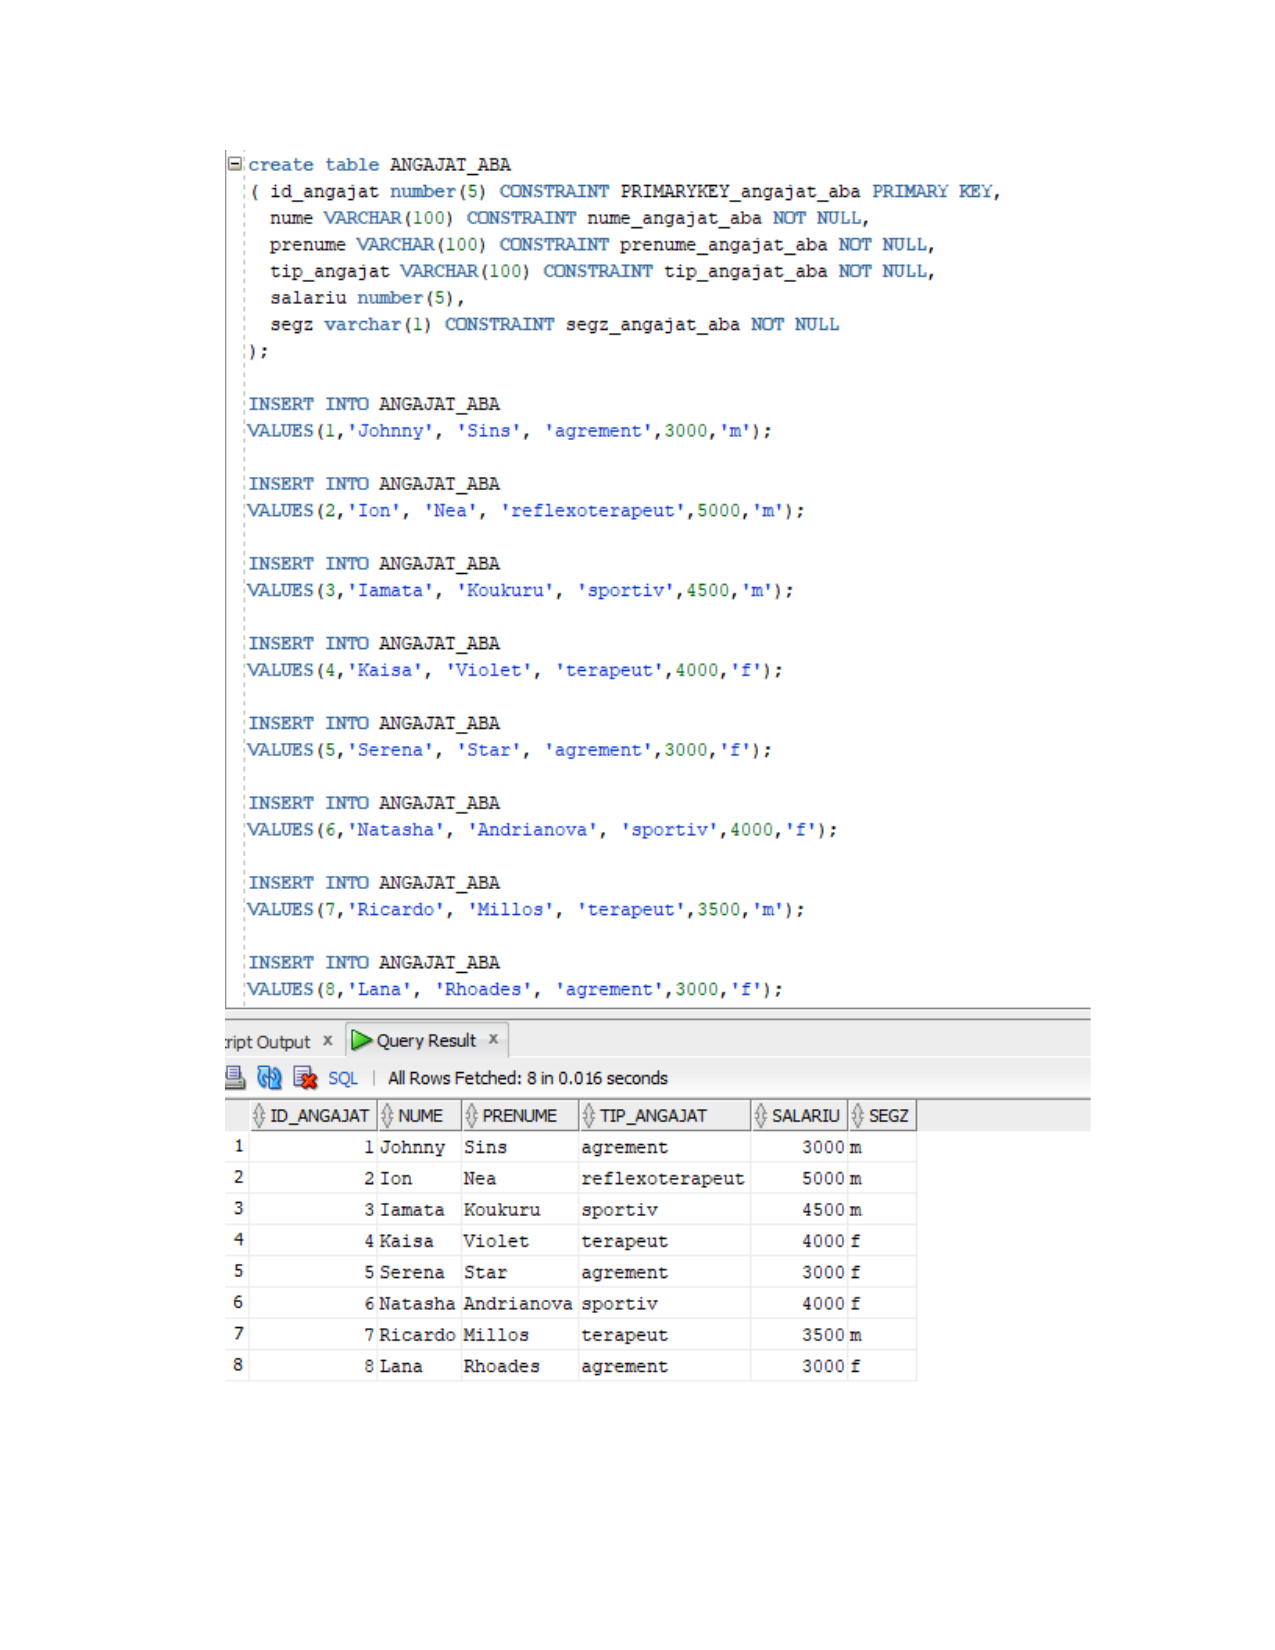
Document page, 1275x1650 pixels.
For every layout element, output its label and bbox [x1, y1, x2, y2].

picture [225, 150, 1091, 1410]
